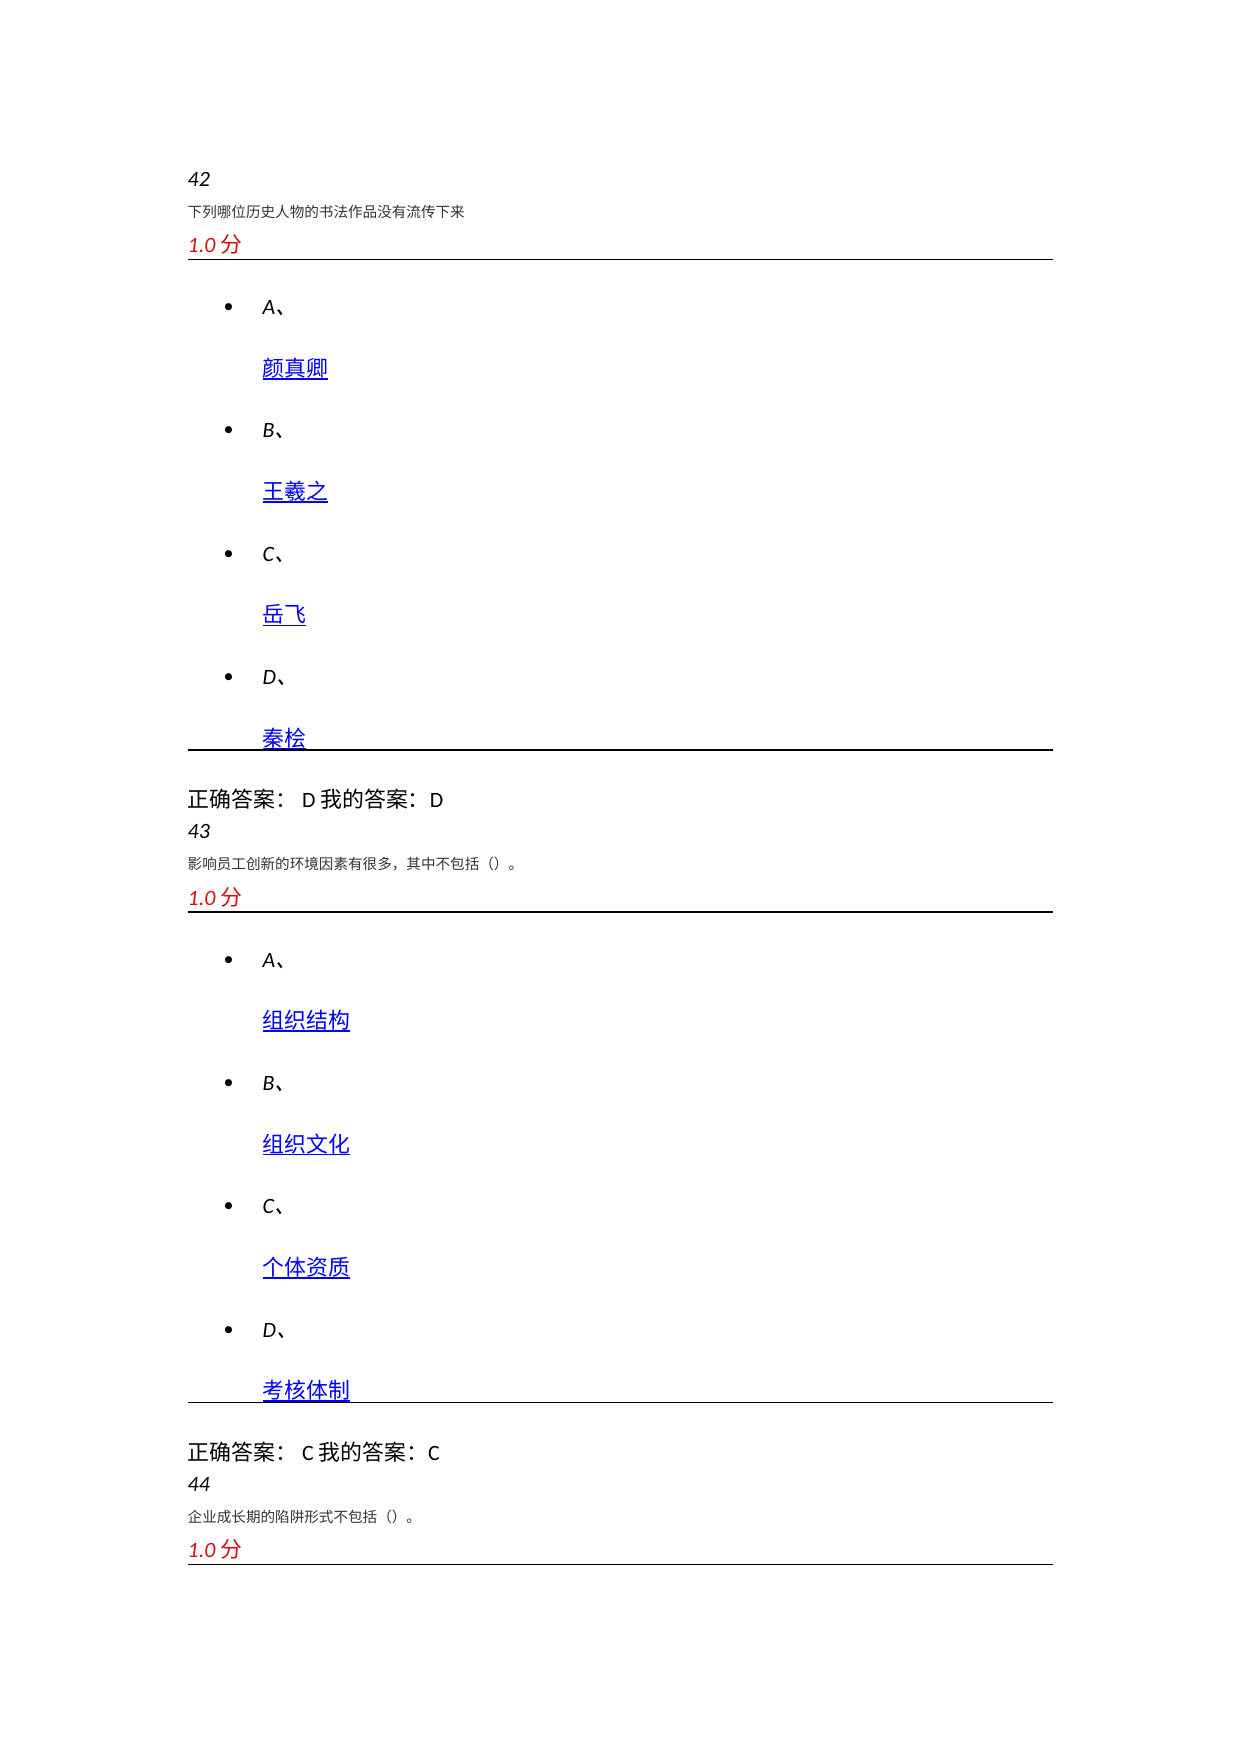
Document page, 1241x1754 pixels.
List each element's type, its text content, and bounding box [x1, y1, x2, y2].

list C、 [225, 535, 1053, 568]
text 秦桧 [262, 720, 1053, 749]
text 1.0 分 [187, 227, 1053, 259]
text 影响员工创新的环境因素有很多，其中不包括（）。 [187, 847, 1053, 879]
text 岳飞 [262, 597, 1053, 629]
text 正确答案： D 我的答案：D [187, 782, 1053, 814]
list A、 [225, 941, 1053, 974]
text 个体资质 [262, 1249, 1053, 1282]
text 44 [187, 1467, 1053, 1499]
text 1.0 分 [187, 1532, 1053, 1564]
text 企业成长期的陷阱形式不包括（）。 [187, 1499, 1053, 1532]
list B、 [225, 1064, 1053, 1097]
text 组织结构 [262, 1003, 1053, 1035]
text 考核体制 [262, 1373, 1053, 1402]
text 下列哪位历史人物的书法作品没有流传下来 [187, 194, 1053, 227]
list D、 [225, 1311, 1053, 1344]
text 42 [187, 162, 1053, 194]
text 正确答案： C 我的答案：C [187, 1434, 1053, 1467]
list B、 [225, 412, 1053, 444]
text 43 [187, 814, 1053, 847]
text 颜真卿 [262, 350, 1053, 383]
text 王羲之 [262, 474, 1053, 506]
text 1.0 分 [187, 879, 1053, 912]
list D、 [225, 659, 1053, 691]
list C、 [225, 1188, 1053, 1220]
list A、 [225, 289, 1053, 321]
text 组织文化 [262, 1126, 1053, 1159]
